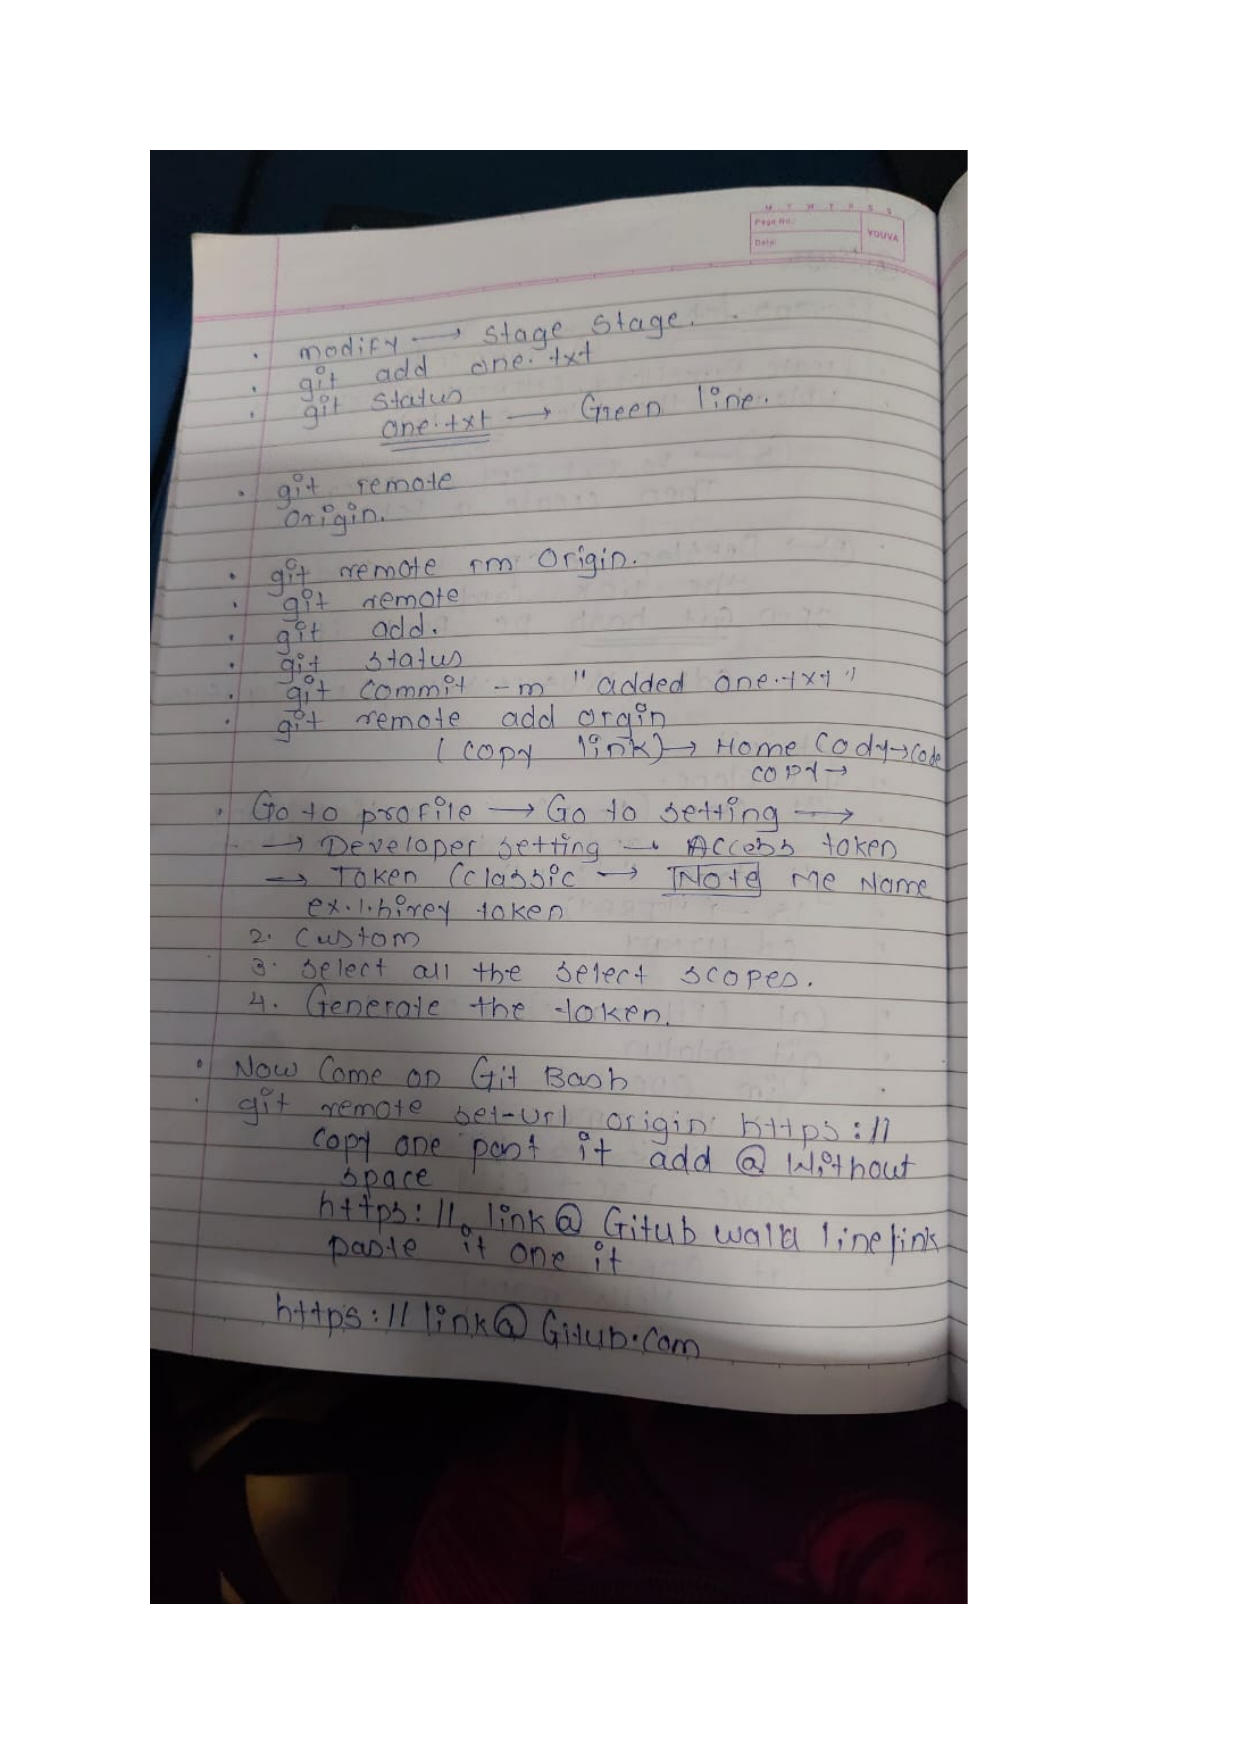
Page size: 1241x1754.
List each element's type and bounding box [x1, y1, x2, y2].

picture [150, 150, 968, 1604]
